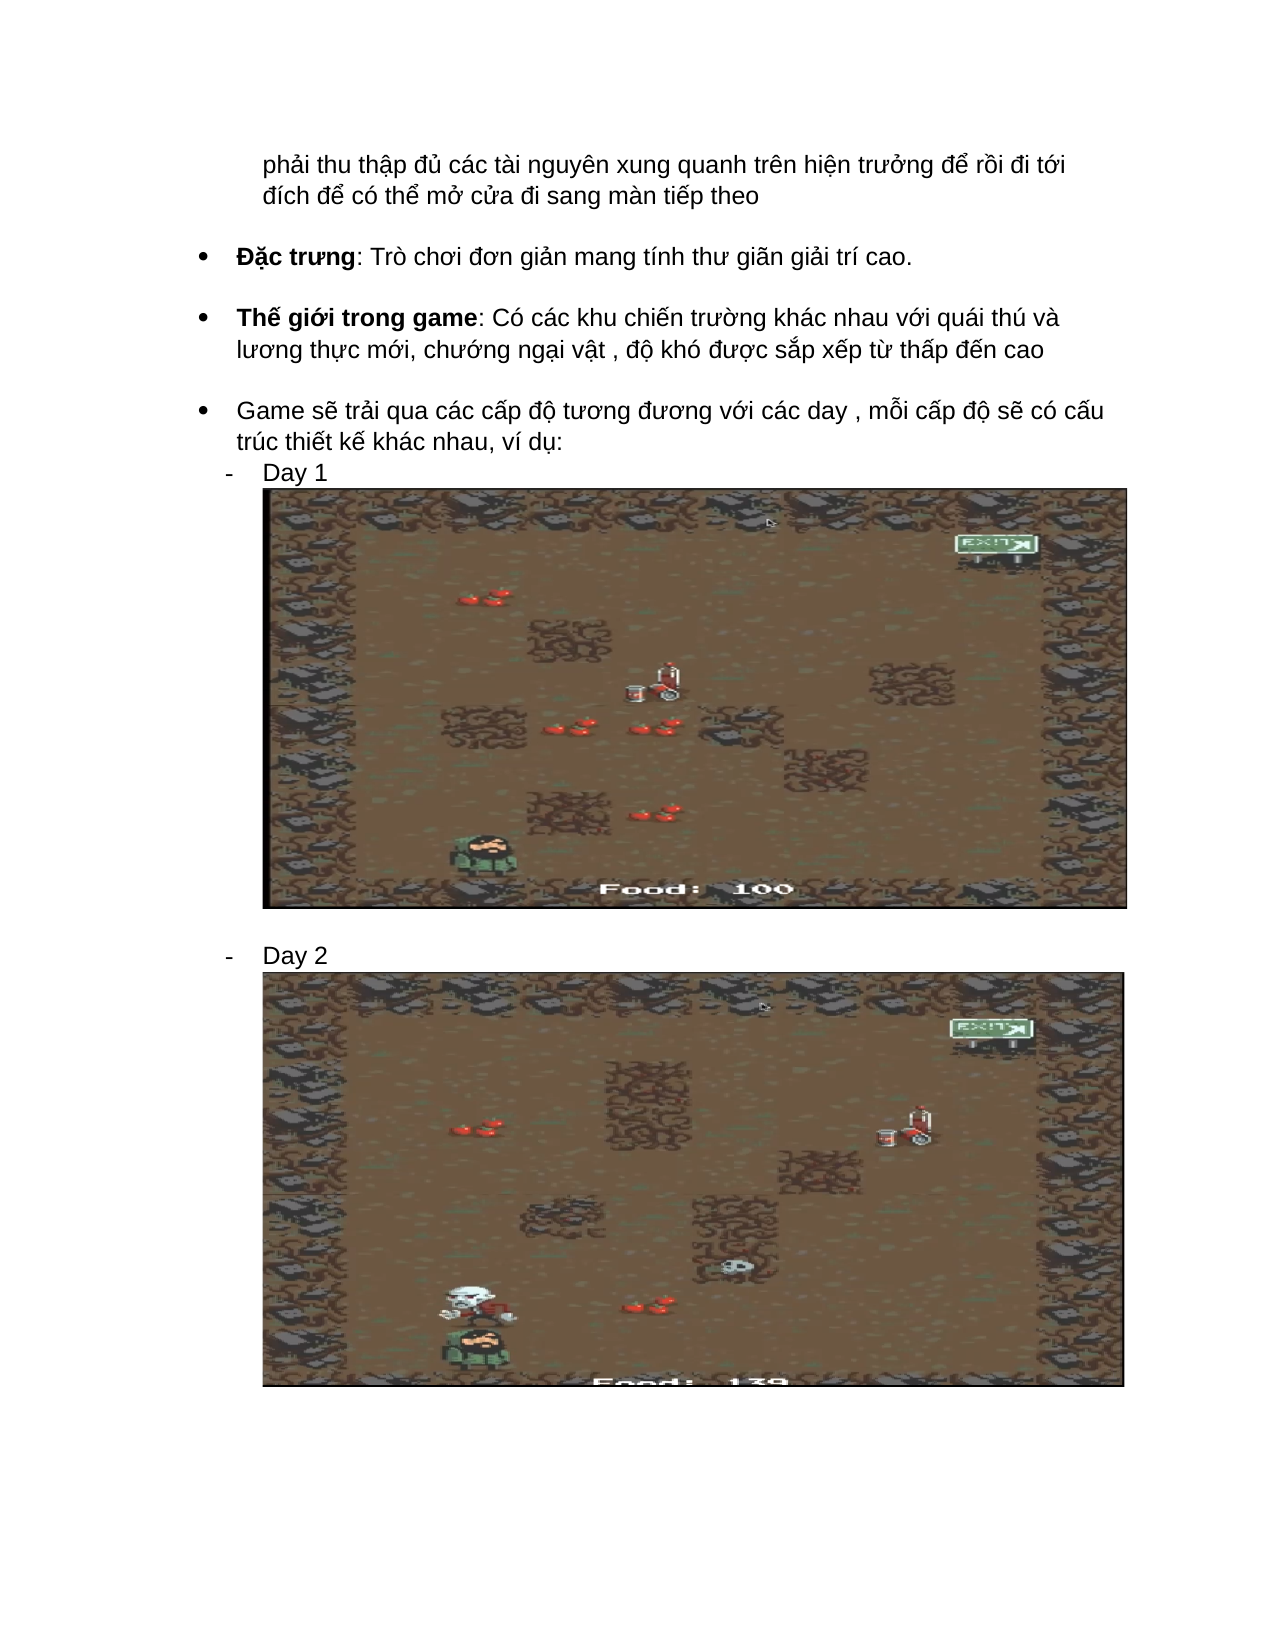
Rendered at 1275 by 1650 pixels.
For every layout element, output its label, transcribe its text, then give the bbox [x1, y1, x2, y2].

picture [262, 488, 1128, 909]
list Thế giới trong game: Có các khu chiến trường khác nhau với quái thú và lương thực mới, chướng ngại vật , độ khó được sắp xếp từ thấp đến cao [199, 303, 1113, 393]
list Game sẽ trải qua các cấp độ tương đương với các day , mỗi cấp độ sẽ có cấu trúc thiết kế khác nhau, ví dụ: [199, 396, 1113, 456]
list Đặc trưng: Trò chơi đơn giản mang tính thư giãn giải trí cao. [199, 242, 1113, 301]
picture [262, 972, 1125, 1387]
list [225, 150, 1113, 240]
